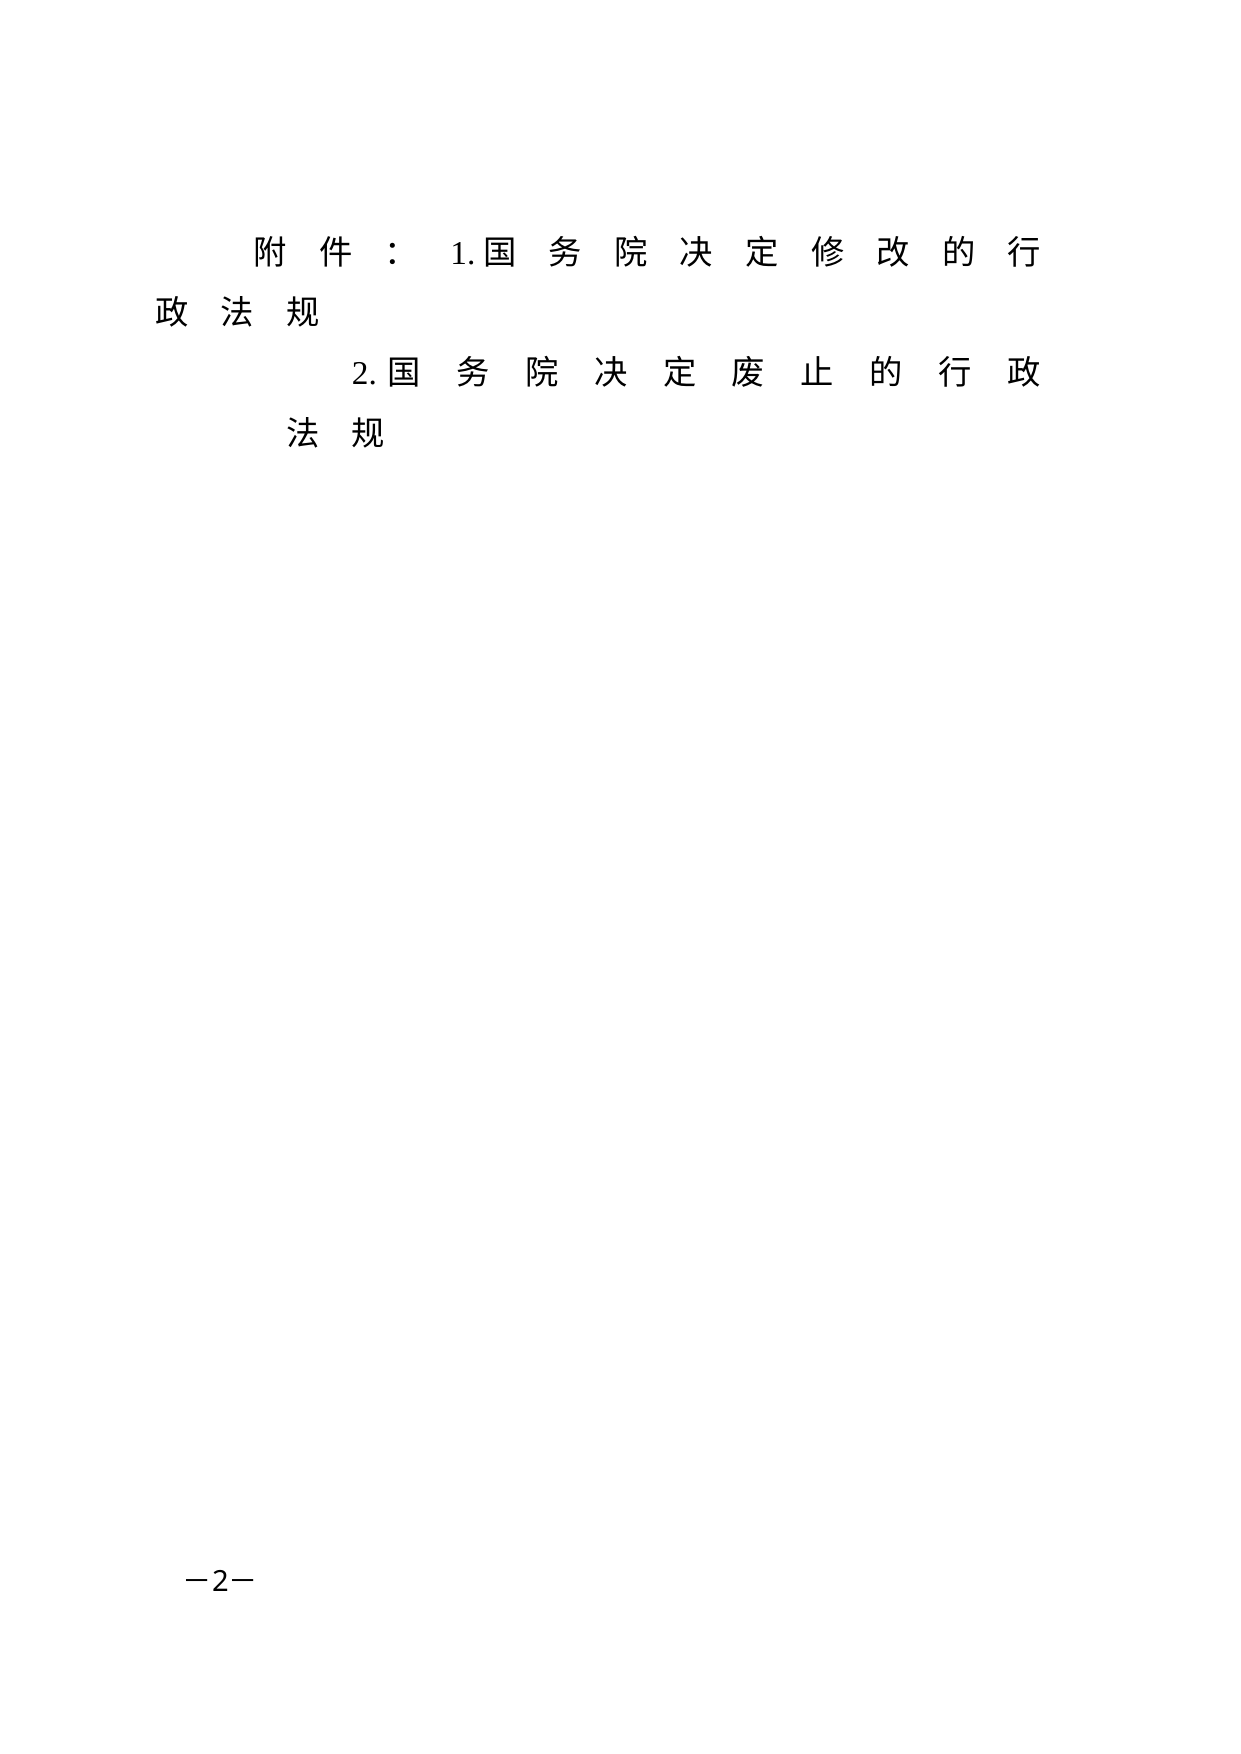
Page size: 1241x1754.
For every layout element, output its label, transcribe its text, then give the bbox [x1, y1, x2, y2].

list 2.国务院决定废止的行政法规 [253, 340, 1073, 461]
list 附件：1.国务院决定修改的行政法规 [155, 219, 1073, 340]
